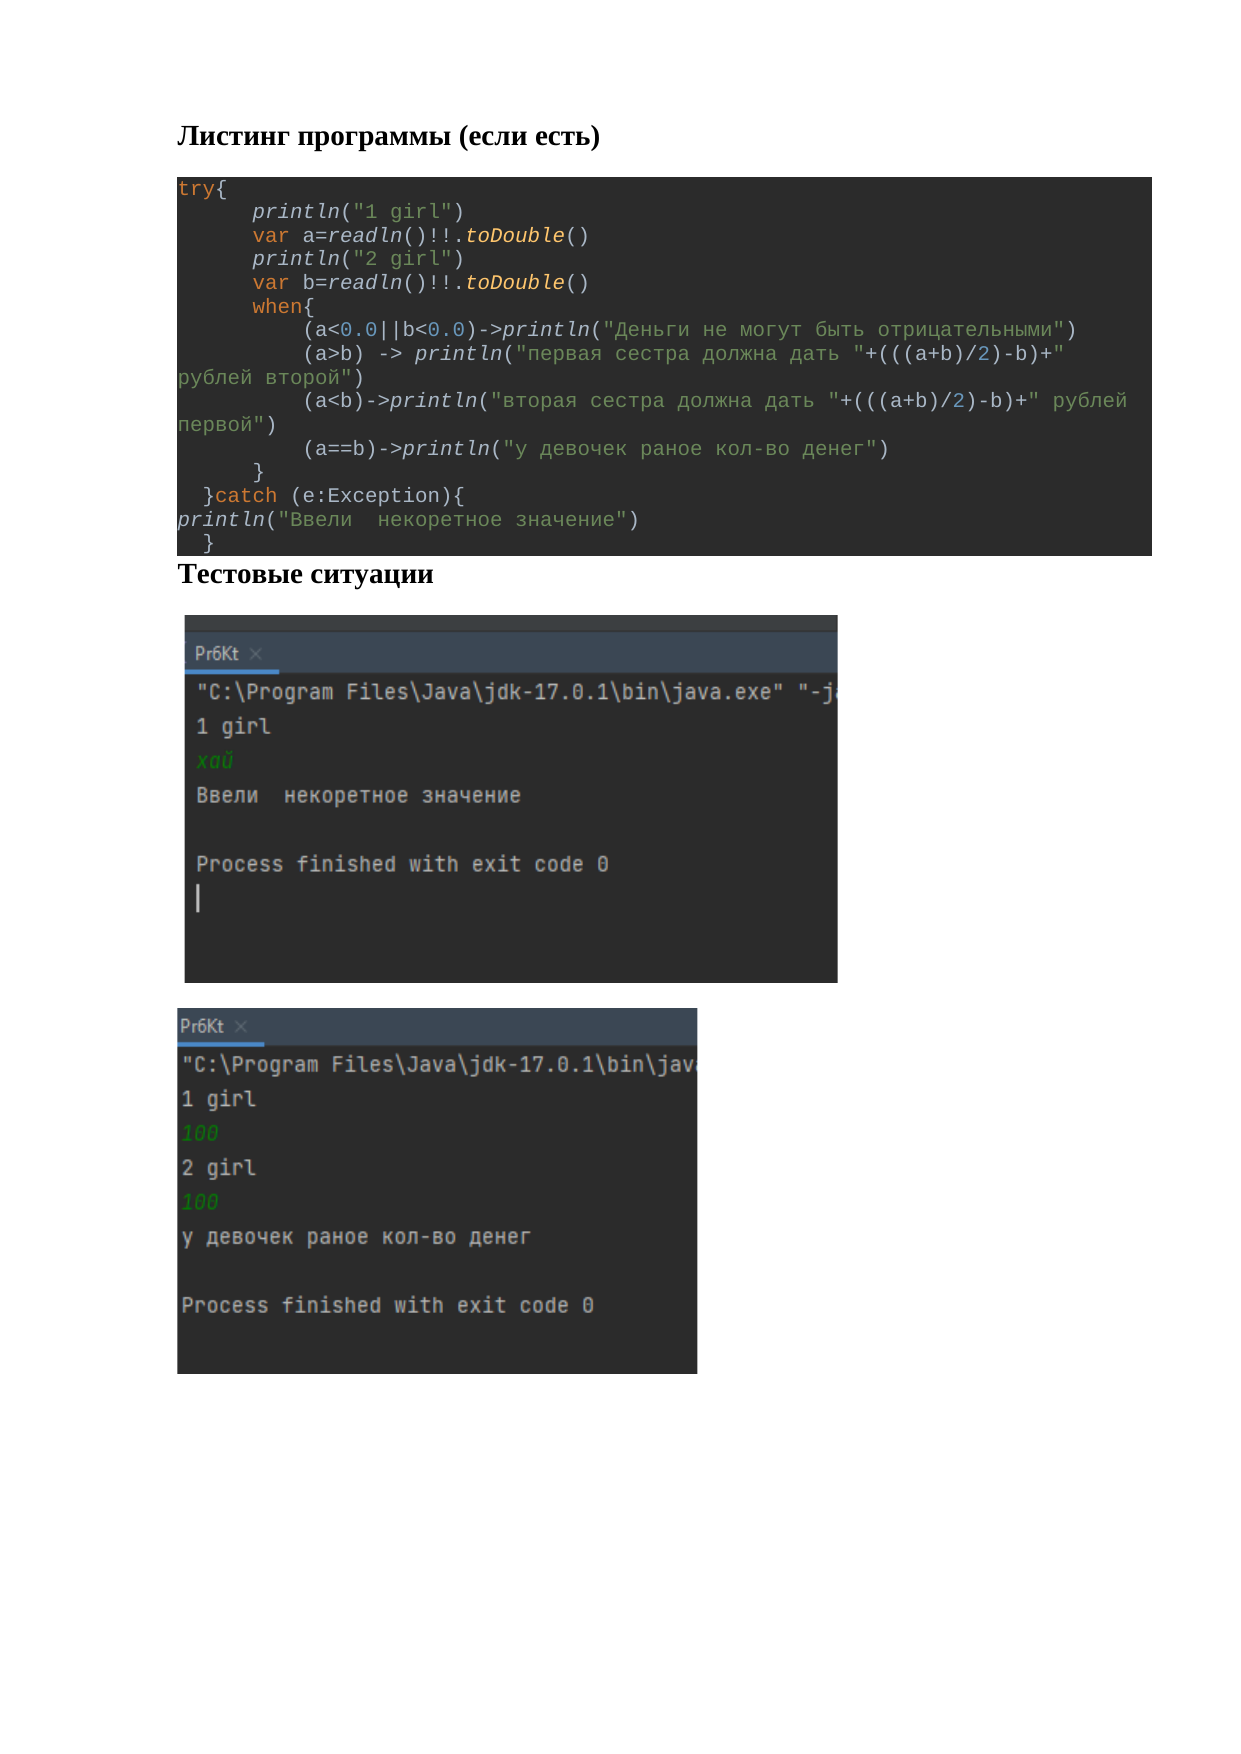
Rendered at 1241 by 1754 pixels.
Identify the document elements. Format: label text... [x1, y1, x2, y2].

text Листинг программы (если есть) [177, 118, 1152, 152]
text Тестовые ситуации [177, 556, 1152, 589]
text try{ println("1 girl") var a=readln()!!.toDouble() println("2 girl") var b=readln()!!.toDouble() when{ (a<0.0||b<0.0)->println("Деньги не могут быть отрицательными") (a>b) -> println("первая сестра должна дать "+(((a+b)/2)-b)+" рублей второй") (a<b)->println("вторая сестра должна дать "+(((a+b)/2)-b)+" рублей первой") (a==b)->println("у девочек раное кол-во денег") } }catch (e:Exception){ println("Ввели некоретное значение") } [177, 177, 1152, 556]
picture [177, 1008, 698, 1374]
picture [184, 615, 838, 983]
